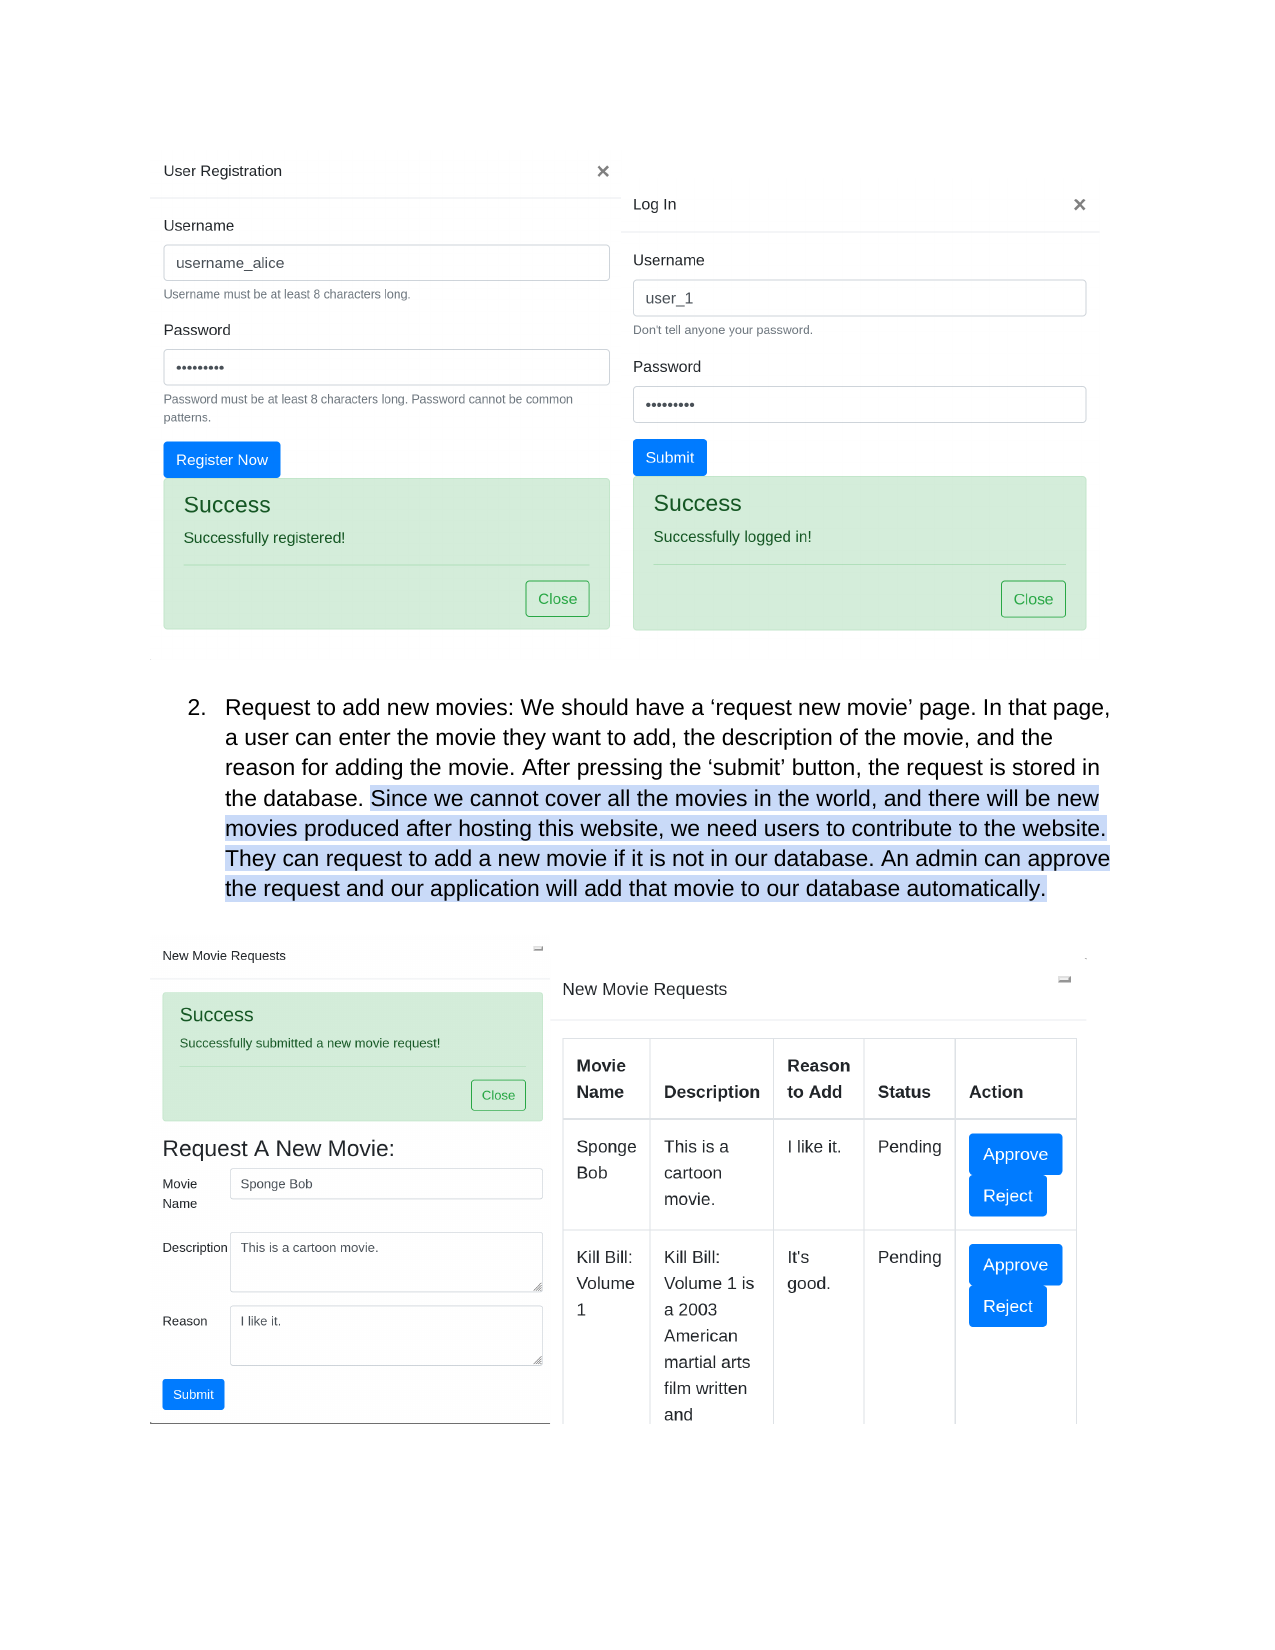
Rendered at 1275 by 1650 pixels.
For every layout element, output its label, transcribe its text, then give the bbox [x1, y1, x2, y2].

list Request to add new movies: We should have a ‘request new movie’ page. In that page, a user can enter the movie they want to add, the description of the movie, and the reason for adding the movie. After pressing the ‘submit’ button, the request is stored in the database. Since we cannot cover all the movies in the world, and there will be new movies produced after hosting this website, we need users to contribute to the website. They can request to add a new movie if it is not in our database. An admin can approve the request and our application will add that movie to our database automatically. [187, 694, 1125, 902]
picture [150, 935, 1087, 1424]
picture [150, 150, 1100, 660]
